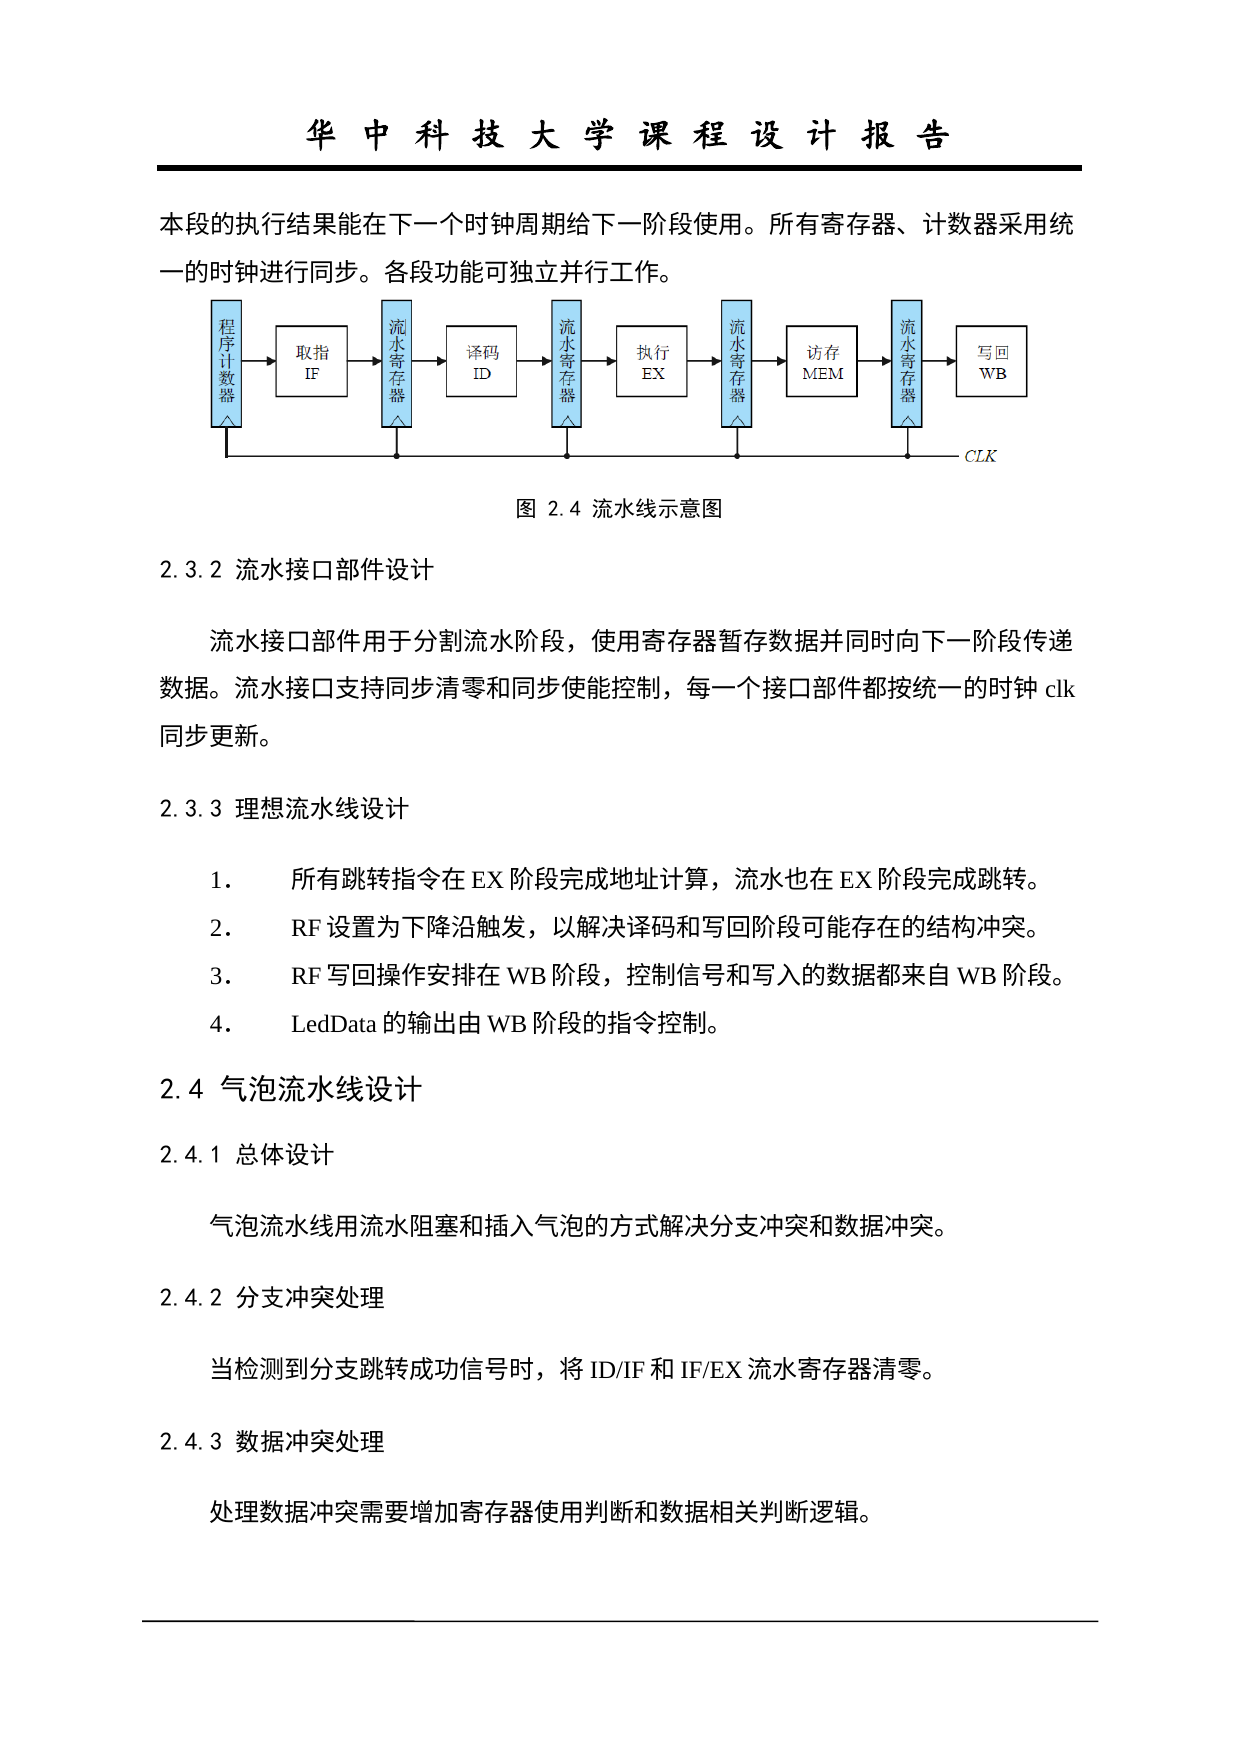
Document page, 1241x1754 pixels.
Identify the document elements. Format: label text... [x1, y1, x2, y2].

picture [201, 294, 1037, 468]
text 图 2.4 流水线示意图 [159, 495, 1078, 520]
subtitle 流水接口部件设计 [159, 544, 1078, 591]
subtitle 总体设计 [159, 1129, 1078, 1177]
subtitle 数据冲突处理 [159, 1415, 1078, 1463]
text 流水接口部件用于分割流水阶段，使用寄存器暂存数据并同时向下一阶段传递数据。流水接口支持同步清零和同步使能控制，每一个接口部件都按统一的时钟clk同步更新。 [159, 615, 1075, 759]
text 当检测到分支跳转成功信号时，将ID/IF和IF/EX流水寄存器清零。 [159, 1344, 1075, 1392]
list RF写回操作安排在WB阶段，控制信号和写入的数据都来自WB阶段。 [209, 950, 1075, 998]
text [159, 198, 1075, 294]
text 气泡流水线用流水阻塞和插入气泡的方式解决分支冲突和数据冲突。 [159, 1200, 1075, 1248]
list RF设置为下降沿触发，以解决译码和写回阶段可能存在的结构冲突。 [209, 902, 1075, 950]
text 处理数据冲突需要增加寄存器使用判断和数据相关判断逻辑。 [159, 1487, 1075, 1535]
list LedData的输出由WB阶段的指令控制。 [209, 998, 1075, 1046]
subtitle 气泡流水线设计 [159, 1071, 1053, 1104]
list 所有跳转指令在EX阶段完成地址计算，流水也在EX阶段完成跳转。 [209, 854, 1075, 902]
subtitle 分支冲突处理 [159, 1272, 1078, 1320]
subtitle 理想流水线设计 [159, 783, 1078, 830]
